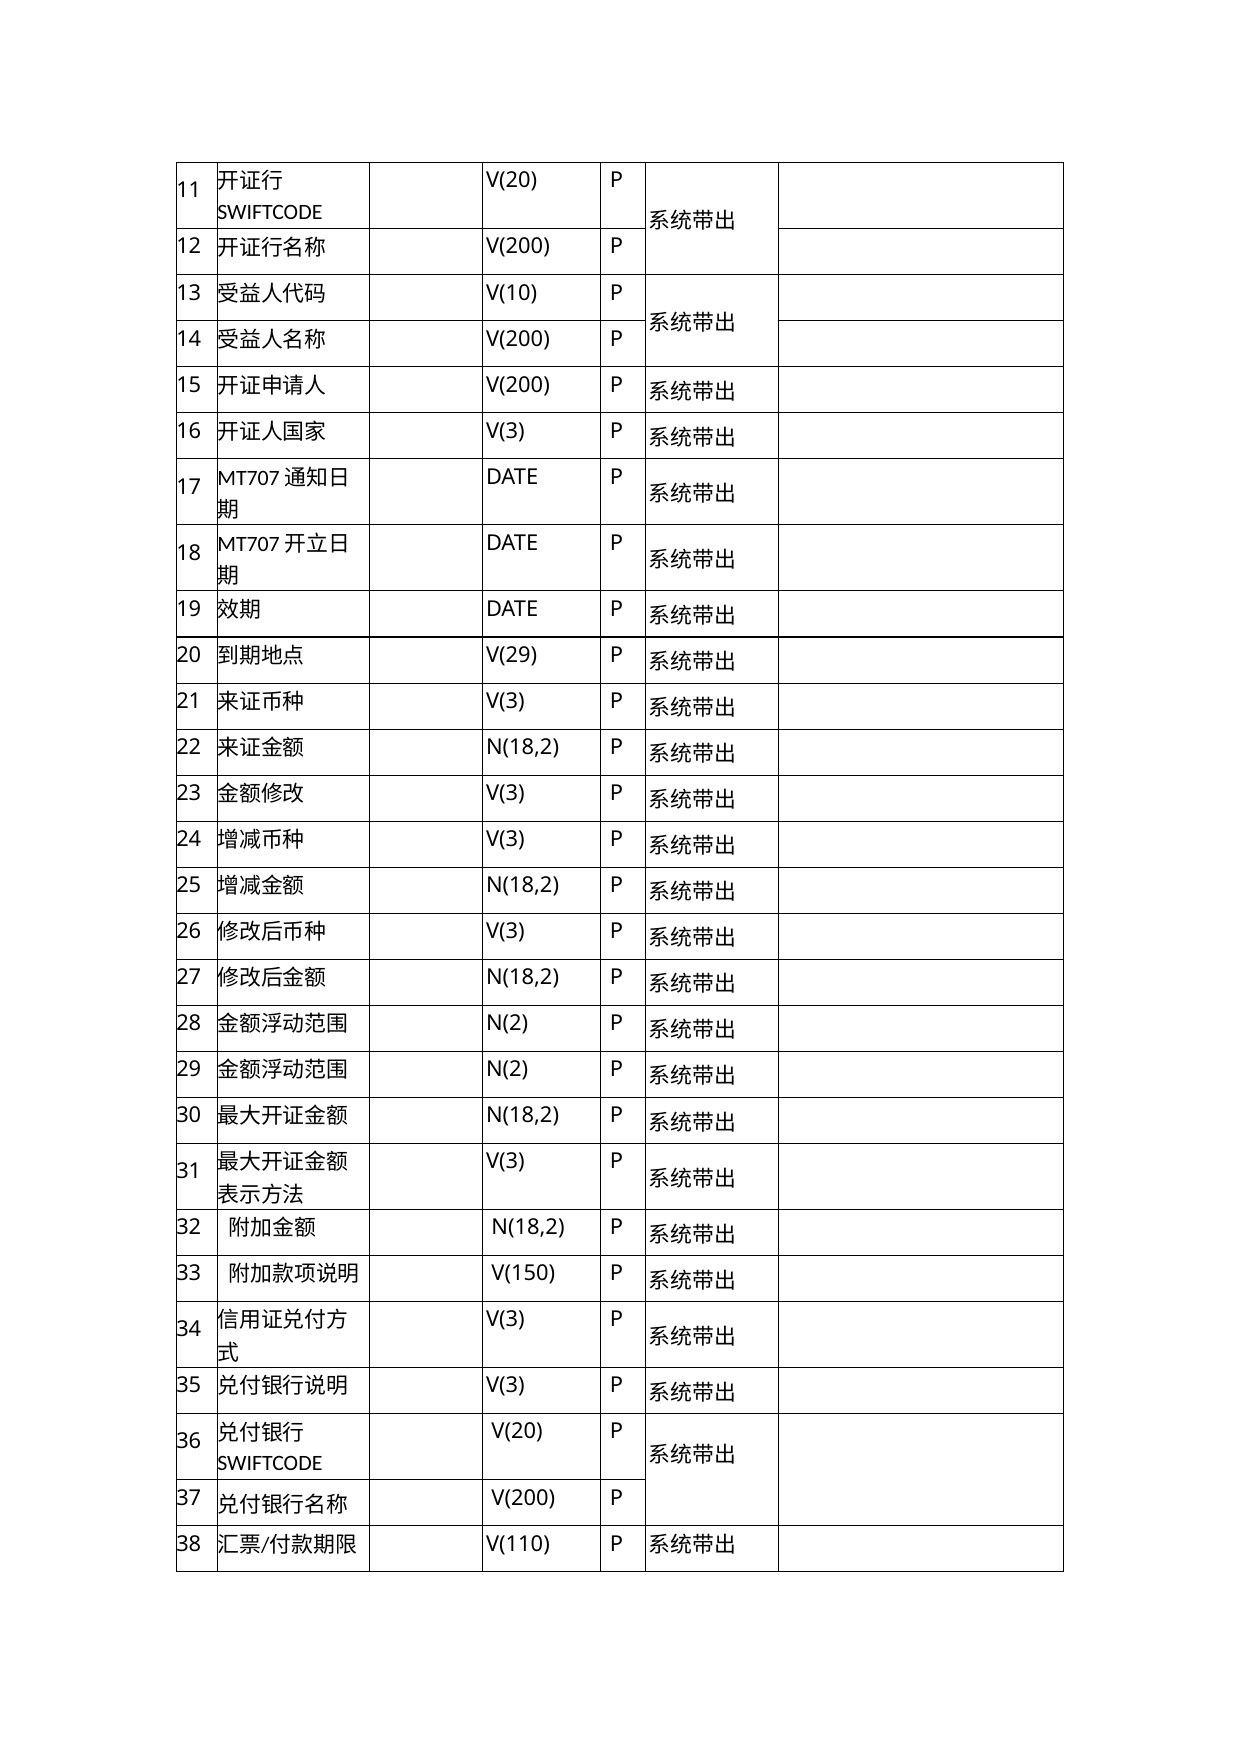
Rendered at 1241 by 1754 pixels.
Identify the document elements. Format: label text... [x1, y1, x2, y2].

table_cell V(3) [483, 684, 600, 728]
table_cell 兑付银行SWIFTCODE [218, 1414, 369, 1479]
table_cell 系统带出 [646, 1098, 778, 1143]
table_cell V(3) [483, 413, 600, 458]
table_cell [779, 1526, 1063, 1571]
table_cell 附加金额 [218, 1210, 369, 1255]
table_cell 系统带出 [646, 638, 778, 682]
table_cell 系统带出 [646, 413, 778, 458]
table_cell [177, 960, 217, 1005]
table_cell [177, 591, 217, 636]
table_cell [370, 1526, 482, 1571]
table_cell 附加款项说明 [218, 1256, 369, 1301]
table_cell P [601, 1302, 645, 1367]
table_cell [370, 413, 482, 458]
table_cell 修改后币种 [218, 914, 369, 959]
table_cell MT707通知日期 [218, 459, 369, 524]
table_cell 增减币种 [218, 822, 369, 867]
table_cell V(3) [483, 776, 600, 821]
table_cell 系统带出 [646, 163, 778, 274]
table_cell DATE [483, 591, 600, 636]
table_cell P [601, 960, 645, 1005]
table_cell [177, 1414, 217, 1479]
table_cell P [601, 868, 645, 913]
table_cell [779, 1302, 1063, 1367]
table_cell 系统带出 [646, 914, 778, 959]
table_cell [177, 730, 217, 774]
table_cell [779, 275, 1063, 320]
table_cell 系统带出 [646, 1368, 778, 1413]
table_cell [779, 321, 1063, 366]
table_cell 来证金额 [218, 730, 369, 774]
table_cell 受益人代码 [218, 275, 369, 320]
table_cell 兑付银行名称 [218, 1480, 369, 1525]
table_cell 最大开证金额表示方法 [218, 1144, 369, 1209]
table_cell [779, 163, 1063, 228]
table_cell [779, 684, 1063, 728]
table_cell DATE [483, 459, 600, 524]
table_cell 修改后金额 [218, 960, 369, 1005]
table_cell [370, 776, 482, 821]
table_cell P [601, 163, 645, 228]
table_cell [177, 1480, 217, 1525]
table_cell P [601, 459, 645, 524]
table_cell 开证行SWIFTCODE [218, 163, 369, 228]
table_cell V(200) [483, 321, 600, 366]
table_cell V(20) [483, 163, 600, 228]
table_cell [370, 1302, 482, 1367]
table_cell V(29) [483, 638, 600, 682]
table_cell P [601, 367, 645, 412]
table_cell 金额修改 [218, 776, 369, 821]
table_cell P [601, 1098, 645, 1143]
table_cell 系统带出 [646, 459, 778, 524]
table_cell V(3) [483, 1302, 600, 1367]
table_cell [177, 367, 217, 412]
table_cell [779, 1256, 1063, 1301]
table_cell 系统带出 [646, 1006, 778, 1051]
table_cell N(18,2) [483, 730, 600, 774]
table_cell 来证币种 [218, 684, 369, 728]
table_cell [177, 525, 217, 590]
table_cell [370, 1052, 482, 1097]
table_cell MT707开立日期 [218, 525, 369, 590]
table_cell [177, 1098, 217, 1143]
table_cell 系统带出 [646, 1302, 778, 1367]
table_cell [779, 638, 1063, 682]
table_cell [370, 1414, 482, 1479]
table_cell [779, 868, 1063, 913]
table_cell [779, 413, 1063, 458]
table_cell [177, 1144, 217, 1209]
table_cell P [601, 776, 645, 821]
table_cell 系统带出 [646, 1256, 778, 1301]
table_cell N(2) [483, 1006, 600, 1051]
table_cell [779, 591, 1063, 636]
table_cell [779, 1006, 1063, 1051]
table_cell N(18,2) [483, 960, 600, 1005]
table_cell [177, 1526, 217, 1571]
table_cell [177, 275, 217, 320]
table_cell [370, 822, 482, 867]
table_cell [779, 914, 1063, 959]
table_cell [779, 730, 1063, 774]
table_cell [779, 1098, 1063, 1143]
table_cell [370, 459, 482, 524]
table_cell [177, 1368, 217, 1413]
table_cell P [601, 525, 645, 590]
table_cell [370, 1210, 482, 1255]
table_cell P [601, 413, 645, 458]
table_cell [177, 321, 217, 366]
table_cell [370, 163, 482, 228]
table_cell [370, 525, 482, 590]
table_cell [779, 776, 1063, 821]
table_cell 兑付银行说明 [218, 1368, 369, 1413]
table_cell 增减金额 [218, 868, 369, 913]
table_cell [370, 1144, 482, 1209]
table_cell N(2) [483, 1052, 600, 1097]
table_cell [177, 776, 217, 821]
table_cell P [601, 591, 645, 636]
table_cell 开证人国家 [218, 413, 369, 458]
table_cell [370, 367, 482, 412]
table_cell V(10) [483, 275, 600, 320]
table_cell 系统带出 [646, 1414, 778, 1525]
table_cell V(200) [483, 367, 600, 412]
table_cell P [601, 1006, 645, 1051]
table_cell [779, 822, 1063, 867]
table_cell 系统带出 [646, 1052, 778, 1097]
table_cell P [601, 1480, 645, 1525]
table_cell P [601, 321, 645, 366]
table_cell [779, 459, 1063, 524]
table_cell [779, 525, 1063, 590]
table_cell 受益人名称 [218, 321, 369, 366]
table_cell 系统带出 [646, 730, 778, 774]
table_cell 信用证兑付方式 [218, 1302, 369, 1367]
table_cell V(200) [483, 1480, 600, 1525]
table_cell V(200) [483, 229, 600, 274]
table_cell 效期 [218, 591, 369, 636]
table_cell P [601, 275, 645, 320]
table_cell 金额浮动范围 [218, 1006, 369, 1051]
table_cell 系统带出 [646, 1210, 778, 1255]
table_cell 最大开证金额 [218, 1098, 369, 1143]
table_cell [370, 229, 482, 274]
table_cell [370, 684, 482, 728]
table_cell 系统带出 [646, 868, 778, 913]
table_cell [370, 591, 482, 636]
table_cell V(3) [483, 1368, 600, 1413]
table_cell [177, 638, 217, 682]
table_cell V(3) [483, 1144, 600, 1209]
table_cell [370, 960, 482, 1005]
table_cell 系统带出 [646, 776, 778, 821]
table_cell 系统带出 [646, 822, 778, 867]
table_cell V(3) [483, 914, 600, 959]
table_cell [779, 1414, 1063, 1525]
table_cell [779, 1210, 1063, 1255]
table_cell [370, 321, 482, 366]
table_cell P [601, 1210, 645, 1255]
table_cell [370, 275, 482, 320]
table_cell [779, 1052, 1063, 1097]
table_cell V(20) [483, 1414, 600, 1479]
table_cell [370, 914, 482, 959]
table_cell [370, 1368, 482, 1413]
table_cell P [601, 1414, 645, 1479]
table_cell [779, 960, 1063, 1005]
table_cell P [601, 1368, 645, 1413]
table_cell 系统带出 [646, 684, 778, 728]
table_cell 系统带出 [646, 1144, 778, 1209]
table_cell 汇票/付款期限说明 [218, 1526, 369, 1571]
table_cell [177, 229, 217, 274]
table_cell 系统带出 [646, 275, 778, 366]
table_cell 开证申请人 [218, 367, 369, 412]
table_cell P [601, 730, 645, 774]
table_cell [177, 1052, 217, 1097]
table_cell [177, 1256, 217, 1301]
table_cell [177, 822, 217, 867]
table_cell V(110) [483, 1526, 600, 1571]
table_cell P [601, 684, 645, 728]
table_cell P [601, 229, 645, 274]
table_cell P [601, 1256, 645, 1301]
table_cell [370, 638, 482, 682]
table_cell [370, 1006, 482, 1051]
table_cell [177, 459, 217, 524]
table_cell N(18,2) [483, 868, 600, 913]
table_cell 系统带出 [646, 367, 778, 412]
table_cell 系统带出 [646, 591, 778, 636]
table_cell [370, 1256, 482, 1301]
table_cell [370, 730, 482, 774]
table_cell V(150) [483, 1256, 600, 1301]
table_cell [177, 684, 217, 728]
table_cell P [601, 1052, 645, 1097]
table_cell 系统带出 [646, 525, 778, 590]
table_cell 到期地点 [218, 638, 369, 682]
table_cell 系统带出 [646, 960, 778, 1005]
table_cell [370, 868, 482, 913]
table_cell [177, 163, 217, 228]
table_cell P [601, 1526, 645, 1571]
table_cell [177, 868, 217, 913]
table_cell 系统带出 [646, 1526, 778, 1571]
table_cell [177, 413, 217, 458]
table_cell P [601, 1144, 645, 1209]
table_cell [779, 1368, 1063, 1413]
table_cell V(3) [483, 822, 600, 867]
table_cell DATE [483, 525, 600, 590]
table_cell P [601, 638, 645, 682]
table_cell N(18,2) [483, 1098, 600, 1143]
table_cell [370, 1480, 482, 1525]
table_cell P [601, 914, 645, 959]
table_cell P [601, 822, 645, 867]
table_cell [177, 1006, 217, 1051]
table_cell [370, 1098, 482, 1143]
table_cell [177, 1302, 217, 1367]
table_cell [779, 229, 1063, 274]
table_cell [177, 914, 217, 959]
table_cell 金额浮动范围 [218, 1052, 369, 1097]
table_cell [779, 1144, 1063, 1209]
table_cell [177, 1210, 217, 1255]
table_cell 开证行名称 [218, 229, 369, 274]
table_cell N(18,2) [483, 1210, 600, 1255]
table_cell [779, 367, 1063, 412]
